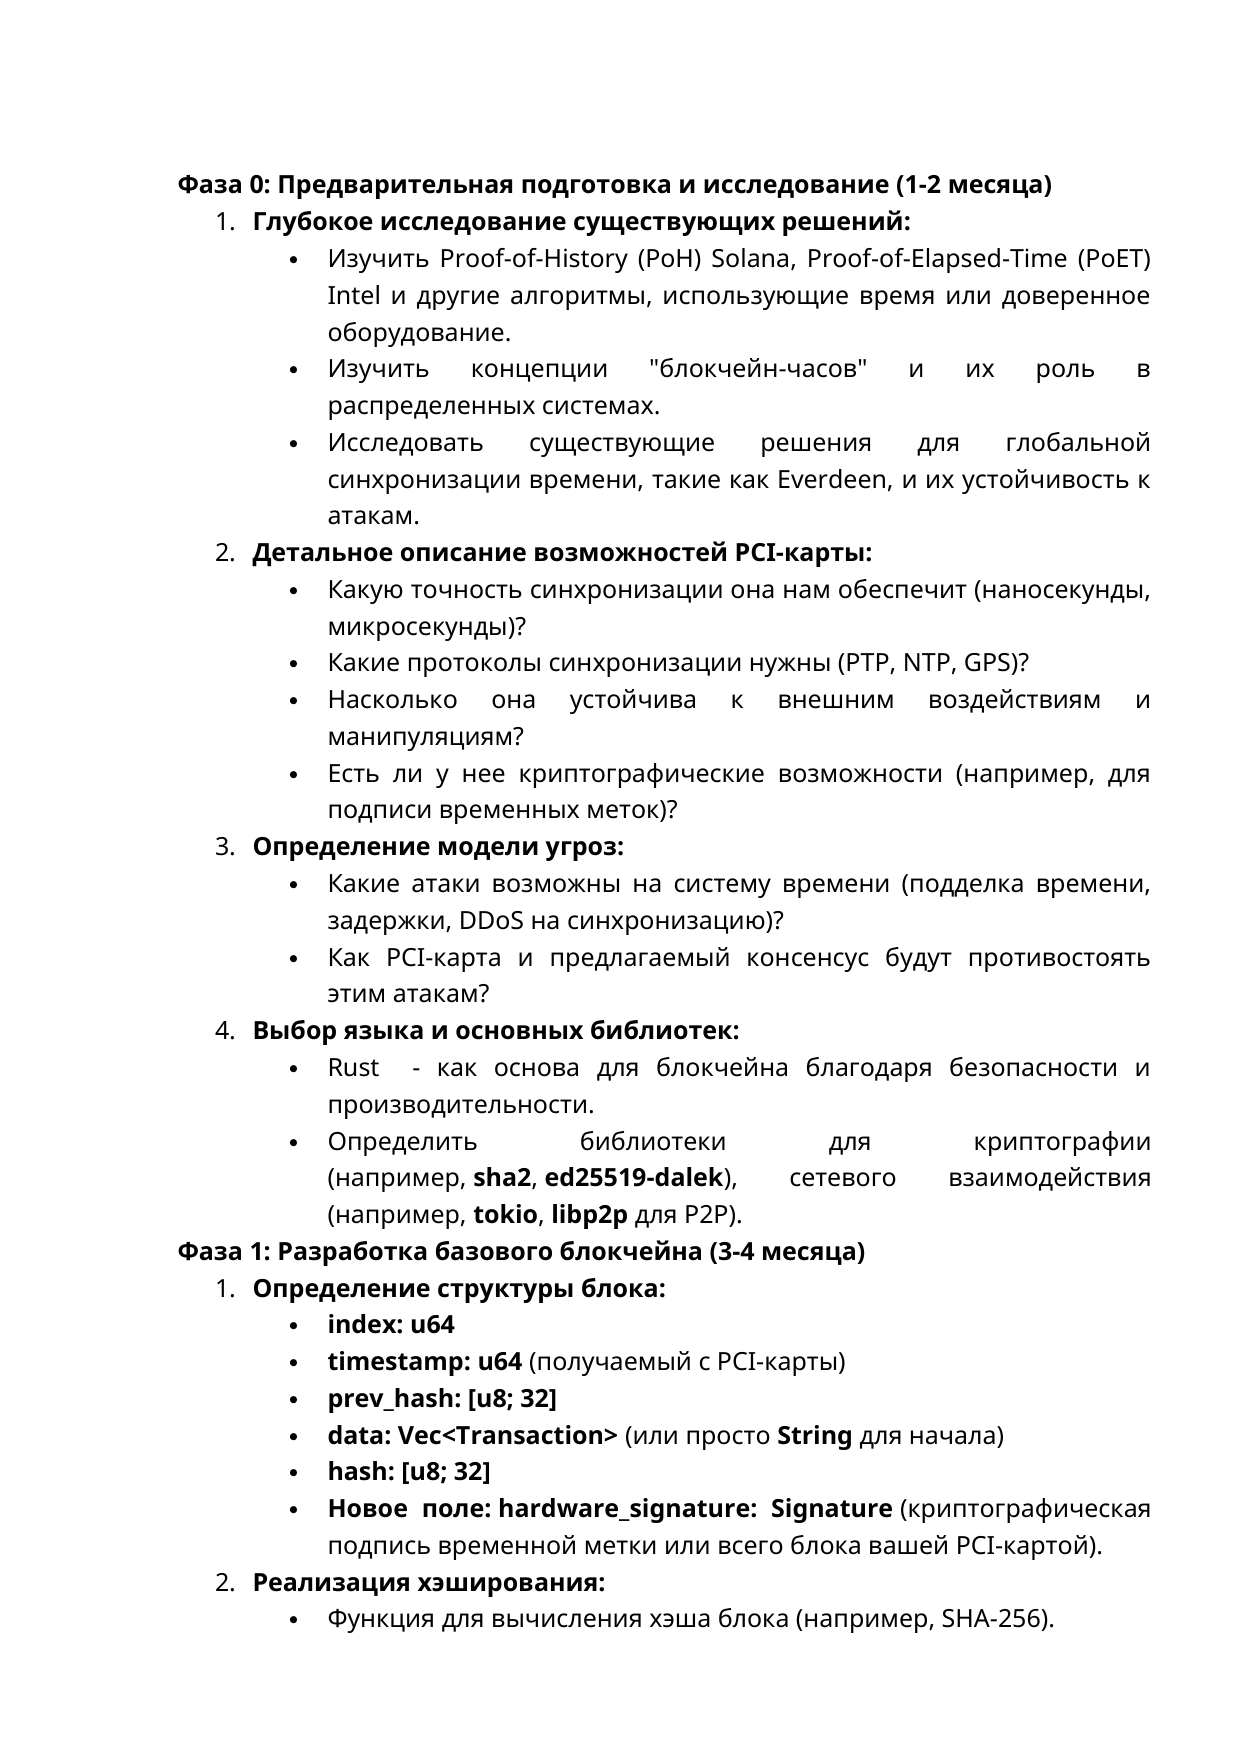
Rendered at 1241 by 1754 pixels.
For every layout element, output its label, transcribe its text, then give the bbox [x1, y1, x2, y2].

list Rust - как основа для блокчейна благодаря безопасности и производительности. [290, 1049, 1152, 1120]
list Реализация хэширования: [215, 1564, 1152, 1598]
list Есть ли у нее криптографические возможности (например, для подписи временных меток)? [290, 755, 1152, 826]
list Насколько она устойчива к внешним воздействиям и манипуляциям? [290, 682, 1152, 753]
text Фаза 0: Предварительная подготовка и исследование (1-2 месяца) [177, 167, 1152, 201]
list data: Vec<Transaction> (или просто String для начала) [290, 1417, 1152, 1451]
list timestamp: u64 (получаемый с PCI-карты) [290, 1344, 1152, 1378]
list Какую точность синхронизации она нам обеспечит (наносекунды, микросекунды)? [290, 572, 1152, 642]
list Определение модели угроз: [215, 829, 1152, 863]
list Какие протоколы синхронизации нужны (PTP, NTP, GPS)? [290, 645, 1152, 679]
list Новое поле: hardware_signature: Signature (криптографическая подпись временной метки или всего блока вашей PCI-картой). [290, 1491, 1152, 1562]
list Функция для вычисления хэша блока (например, SHA-256). [290, 1601, 1152, 1635]
list Изучить Proof-of-History (PoH) Solana, Proof-of-Elapsed-Time (PoET) Intel и другие алгоритмы, использующие время или доверенное оборудование. [290, 241, 1152, 348]
list Детальное описание возможностей PCI-карты: [215, 535, 1152, 569]
list Определить библиотеки для криптографии (например, sha2, ed25519-dalek), сетевого взаимодействия (например, tokio, libp2p для P2P). [290, 1123, 1152, 1231]
list Как PCI-карта и предлагаемый консенсус будут противостоять этим атакам? [290, 939, 1152, 1010]
list prev_hash: [u8; 32] [290, 1381, 1152, 1414]
list Исследовать существующие решения для глобальной синхронизации времени, такие как Everdeen, и их устойчивость к атакам. [290, 424, 1152, 532]
list Изучить концепции "блокчейн-часов" и их роль в распределенных системах. [290, 351, 1152, 422]
list Какие атаки возможны на систему времени (подделка времени, задержки, DDoS на синхронизацию)? [290, 866, 1152, 937]
list Выбор языка и основных библиотек: [215, 1013, 1152, 1047]
list hash: [u8; 32] [290, 1454, 1152, 1488]
text Фаза 1: Разработка базового блокчейна (3-4 месяца) [177, 1233, 1152, 1267]
list Глубокое исследование существующих решений: [215, 204, 1152, 238]
list index: u64 [290, 1307, 1152, 1341]
list Определение структуры блока: [215, 1270, 1152, 1304]
